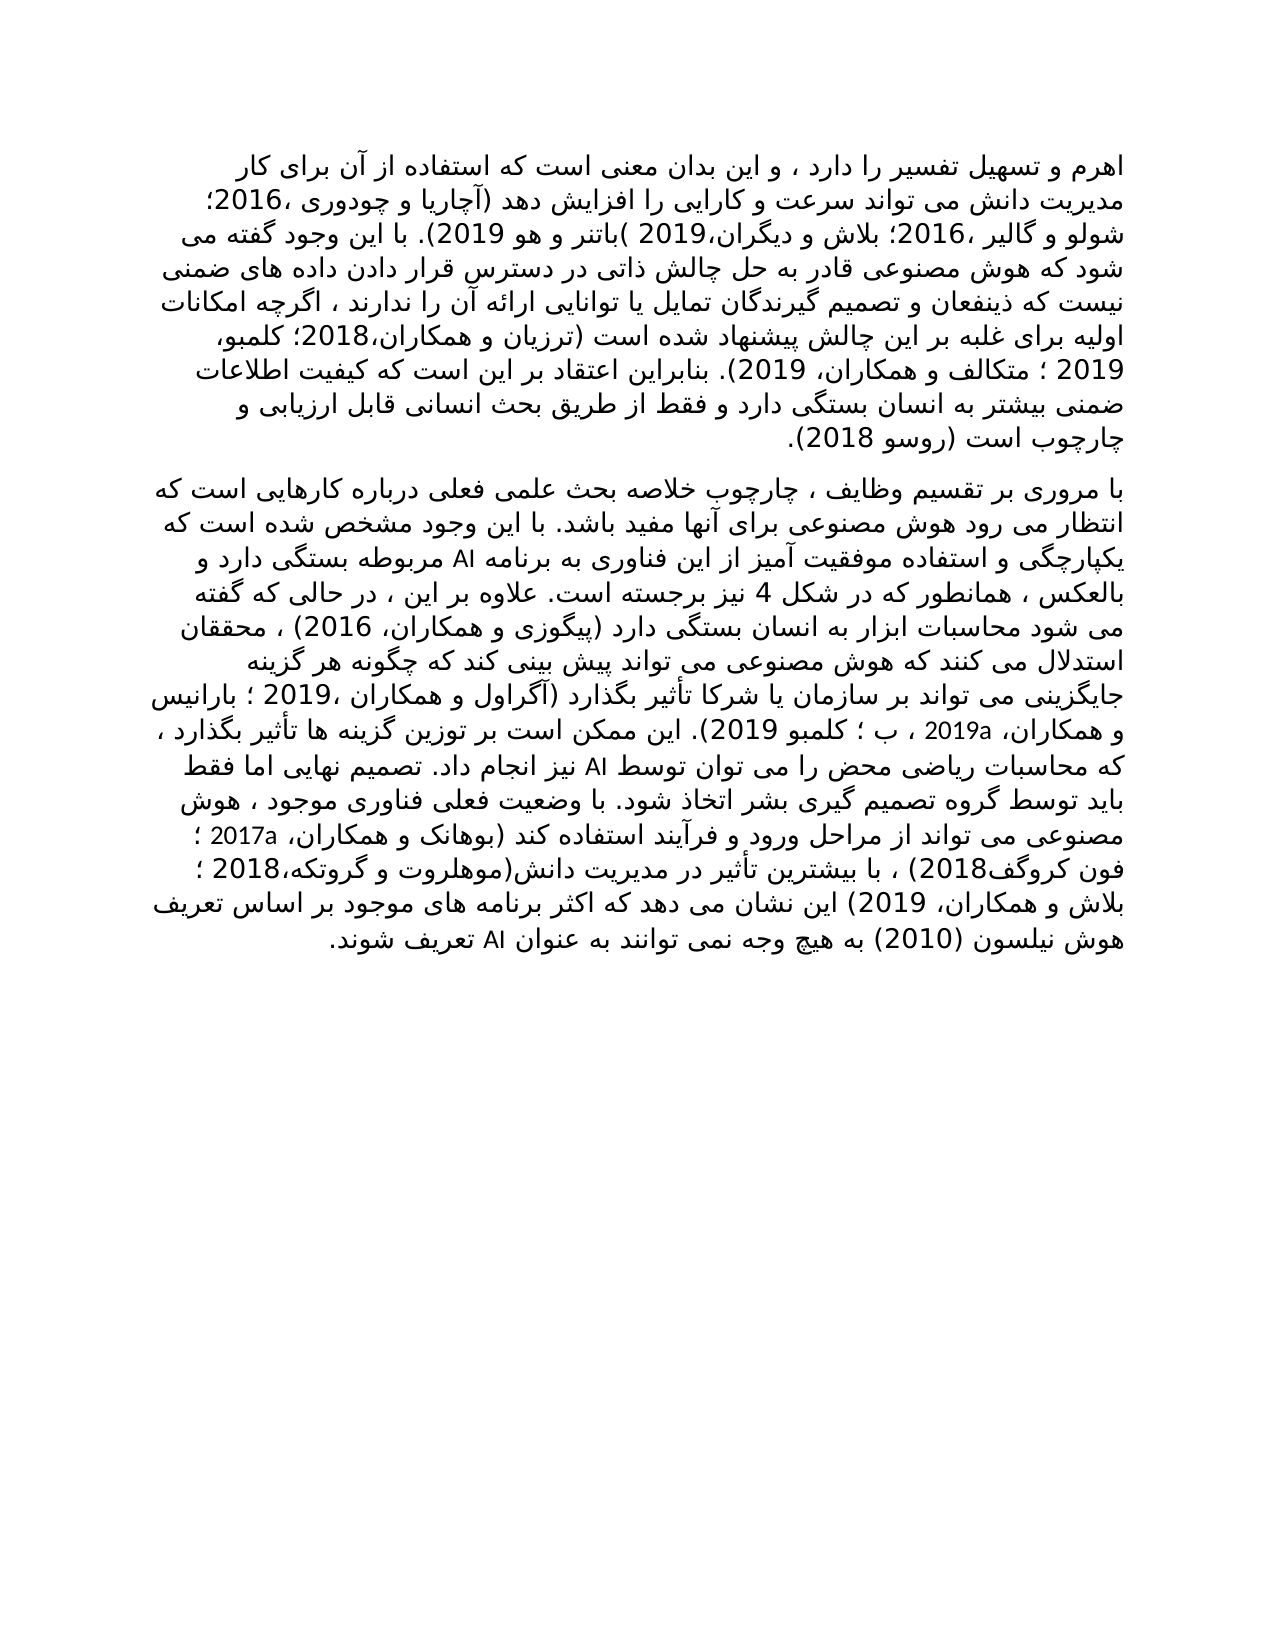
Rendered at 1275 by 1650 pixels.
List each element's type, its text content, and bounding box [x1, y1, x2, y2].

text با مروری بر تقسیم وظایف ، چارچوب خلاصه بحث علمی فعلی درباره کارهایی است که انتظار می رود هوش مصنوعی برای آنها مفید باشد. با این وجود مشخص شده است که یکپارچگی و استفاده موفقیت آمیز از این فناوری به برنامه AI مربوطه بستگی دارد و بالعکس ، همانطور که در شکل 4 نیز برجسته است. علاوه بر این ، در حالی که گفته می شود محاسبات ابزار به انسان بستگی دارد (پیگوزی و همکاران، 2016) ، محققان استدلال می کنند که هوش مصنوعی می تواند پیش بینی کند که چگونه هر گزینه جایگزینی می تواند بر سازمان یا شرکا تأثیر بگذارد (آگراول و همکاران ،2019 ؛ بارانیس و همکاران، 2019a ، ب ؛ کلمبو 2019). این ممکن است بر توزین گزینه ها تأثیر بگذارد ، که محاسبات ریاضی محض را می توان توسط AI نیز انجام داد. تصمیم نهایی اما فقط باید توسط گروه تصمیم گیری بشر اتخاذ شود. با وضعیت فعلی فناوری موجود ، هوش مصنوعی می تواند از مراحل ورود و فرآیند استفاده کند (بوهانک و همکاران، 2017a ؛ فون کروگف2018) ، با بیشترین تأثیر در مدیریت دانش(موهلروت و گروتکه،2018 ؛ بلاش و همکاران، 2019) این نشان می دهد که اکثر برنامه های موجود بر اساس تعریف هوش نیلسون (2010) به هیچ وجه نمی توانند به عنوان AI تعریف شوند. [150, 473, 1125, 955]
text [150, 150, 1125, 454]
